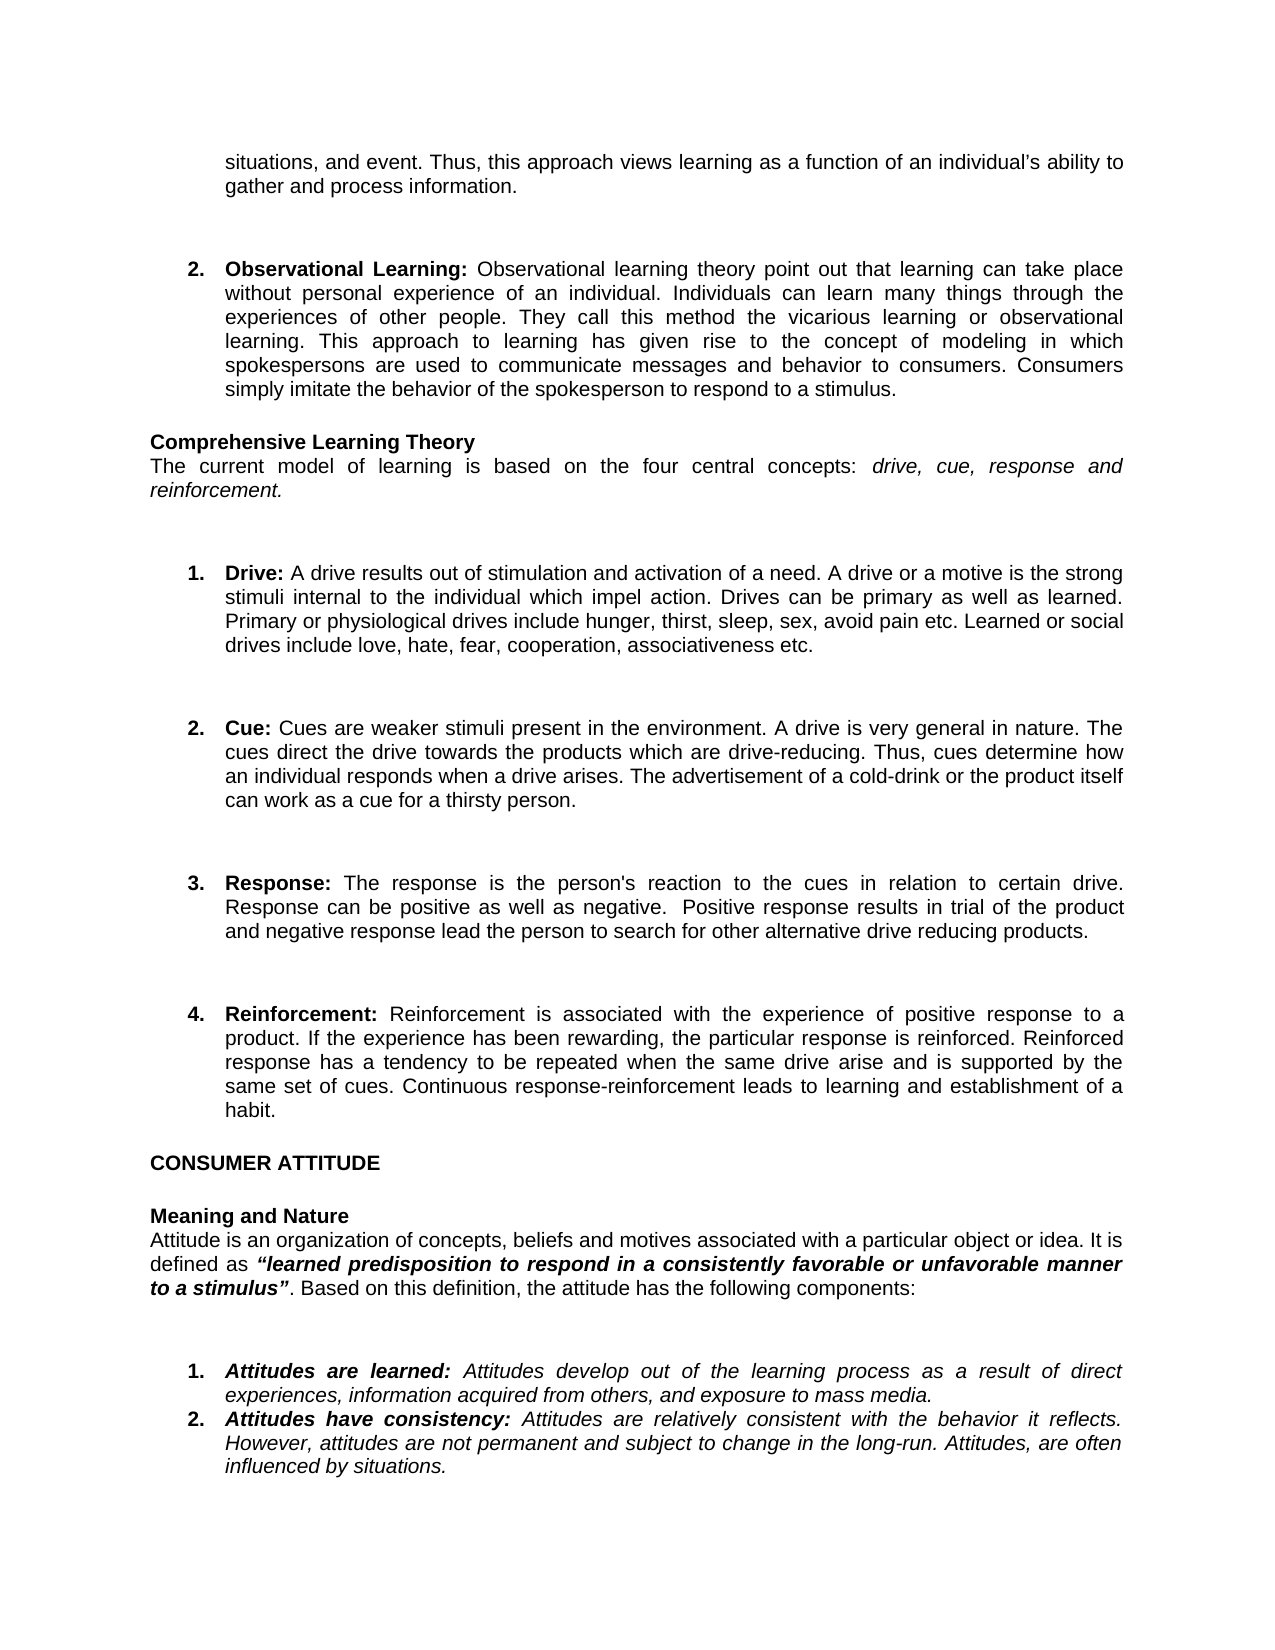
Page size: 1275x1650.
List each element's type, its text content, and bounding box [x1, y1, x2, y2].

text The current model of learning is based on the four central concepts: drive, cue, response and reinforcement. [150, 454, 1125, 502]
list Attitudes have consistency: Attitudes are relatively consistent with the behavior it reflects. However, attitudes are not permanent and subject to change in the long-run. Attitudes, are often influenced by situations. [187, 1406, 1125, 1478]
text Attitude is an organization of concepts, beliefs and motives associated with a particular object or idea. It is defined as “learned predisposition to respond in a consistently favorable or unfavorable manner to a stimulus”. Based on this definition, the attitude has the following components: [150, 1227, 1125, 1299]
list Reinforcement: Reinforcement is associated with the experience of positive response to a product. If the experience has been rewarding, the particular response is reinforced. Reinforced response has a tendency to be repeated when the same drive arise and is supported by the same set of cues. Continuous response-reinforcement leads to learning and establishment of a habit. [187, 1002, 1125, 1122]
list Response: The response is the person's reaction to the cues in relation to certain drive. Response can be positive as well as negative. Positive response results in trial of the product and negative response lead the person to search for other alternative drive reducing products. [187, 871, 1125, 943]
list Observational Learning: Observational learning theory point out that learning can take place without personal experience of an individual. Individuals can learn many things through the experiences of other people. They call this method the vicarious learning or observational learning. This approach to learning has given rise to the concept of modeling in which spokespersons are used to communicate messages and behavior to consumers. Consumers simply imitate the behavior of the spokesperson to respond to a stimulus. [187, 257, 1125, 401]
list Cue: Cues are weaker stimuli present in the environment. A drive is very general in nature. The cues direct the drive towards the products which are drive-reducing. Thus, cues determine how an individual responds when a drive arises. The advertisement of a cold-drink or the product itself can work as a cue for a thirsty person. [187, 716, 1125, 812]
text Meaning and Nature [150, 1203, 1125, 1227]
list Drive: A drive results out of stimulation and activation of a need. A drive or a motive is the strong stimuli internal to the individual which impel action. Drives can be primary as well as learned. Primary or physiological drives include hunger, thirst, sleep, sex, avoid pain etc. Learned or social drives include love, hate, fear, cooperation, associativeness etc. [187, 561, 1125, 657]
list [187, 150, 1125, 198]
text Comprehensive Learning Theory [150, 430, 1125, 454]
text CONSUMER ATTITUDE [150, 1151, 1125, 1175]
list Attitudes are learned: Attitudes develop out of the learning process as a result of direct experiences, information acquired from others, and exposure to mass media. [187, 1358, 1125, 1406]
